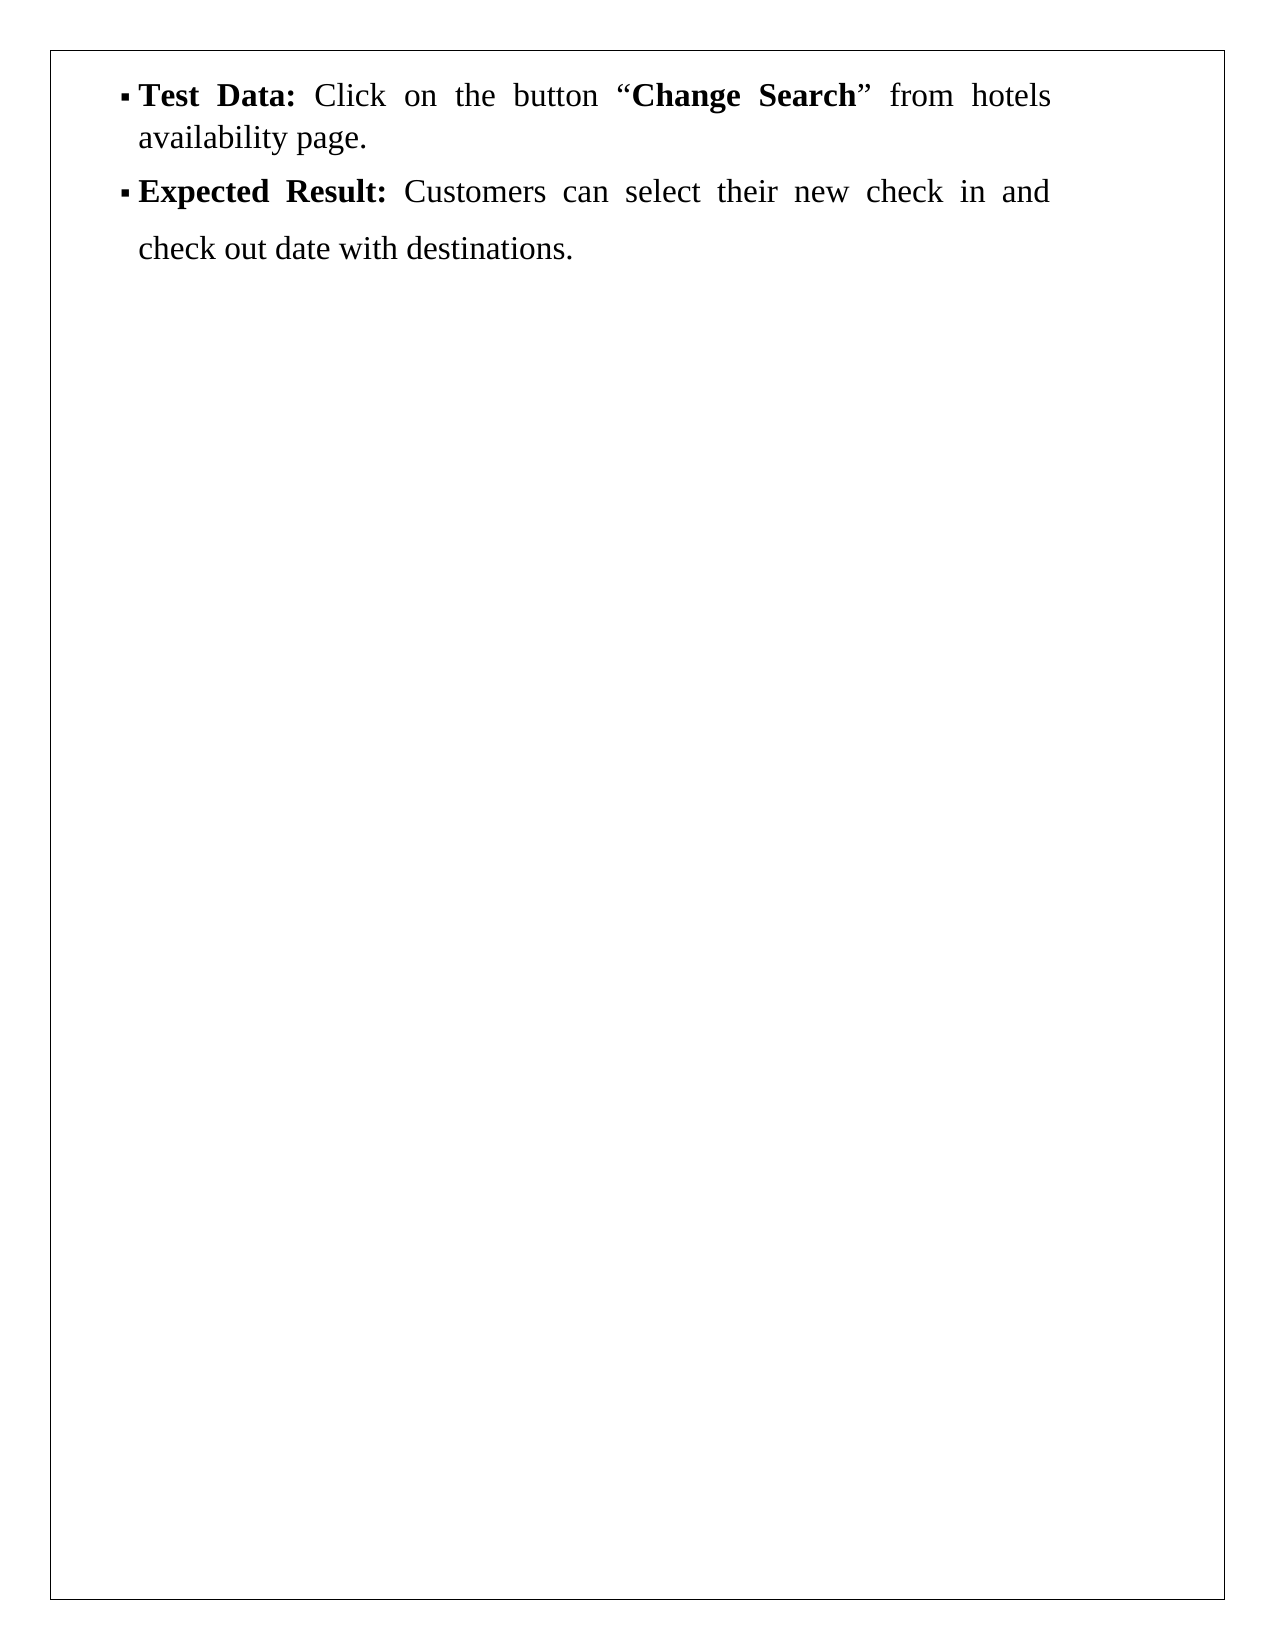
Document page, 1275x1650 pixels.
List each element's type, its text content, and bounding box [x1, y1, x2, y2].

list Expected Result: Customers can select their new check in and check out date with destinations. [119, 172, 1051, 267]
list Test Data: Click on the button “Change Search” from hotels availability page. [119, 75, 1051, 156]
